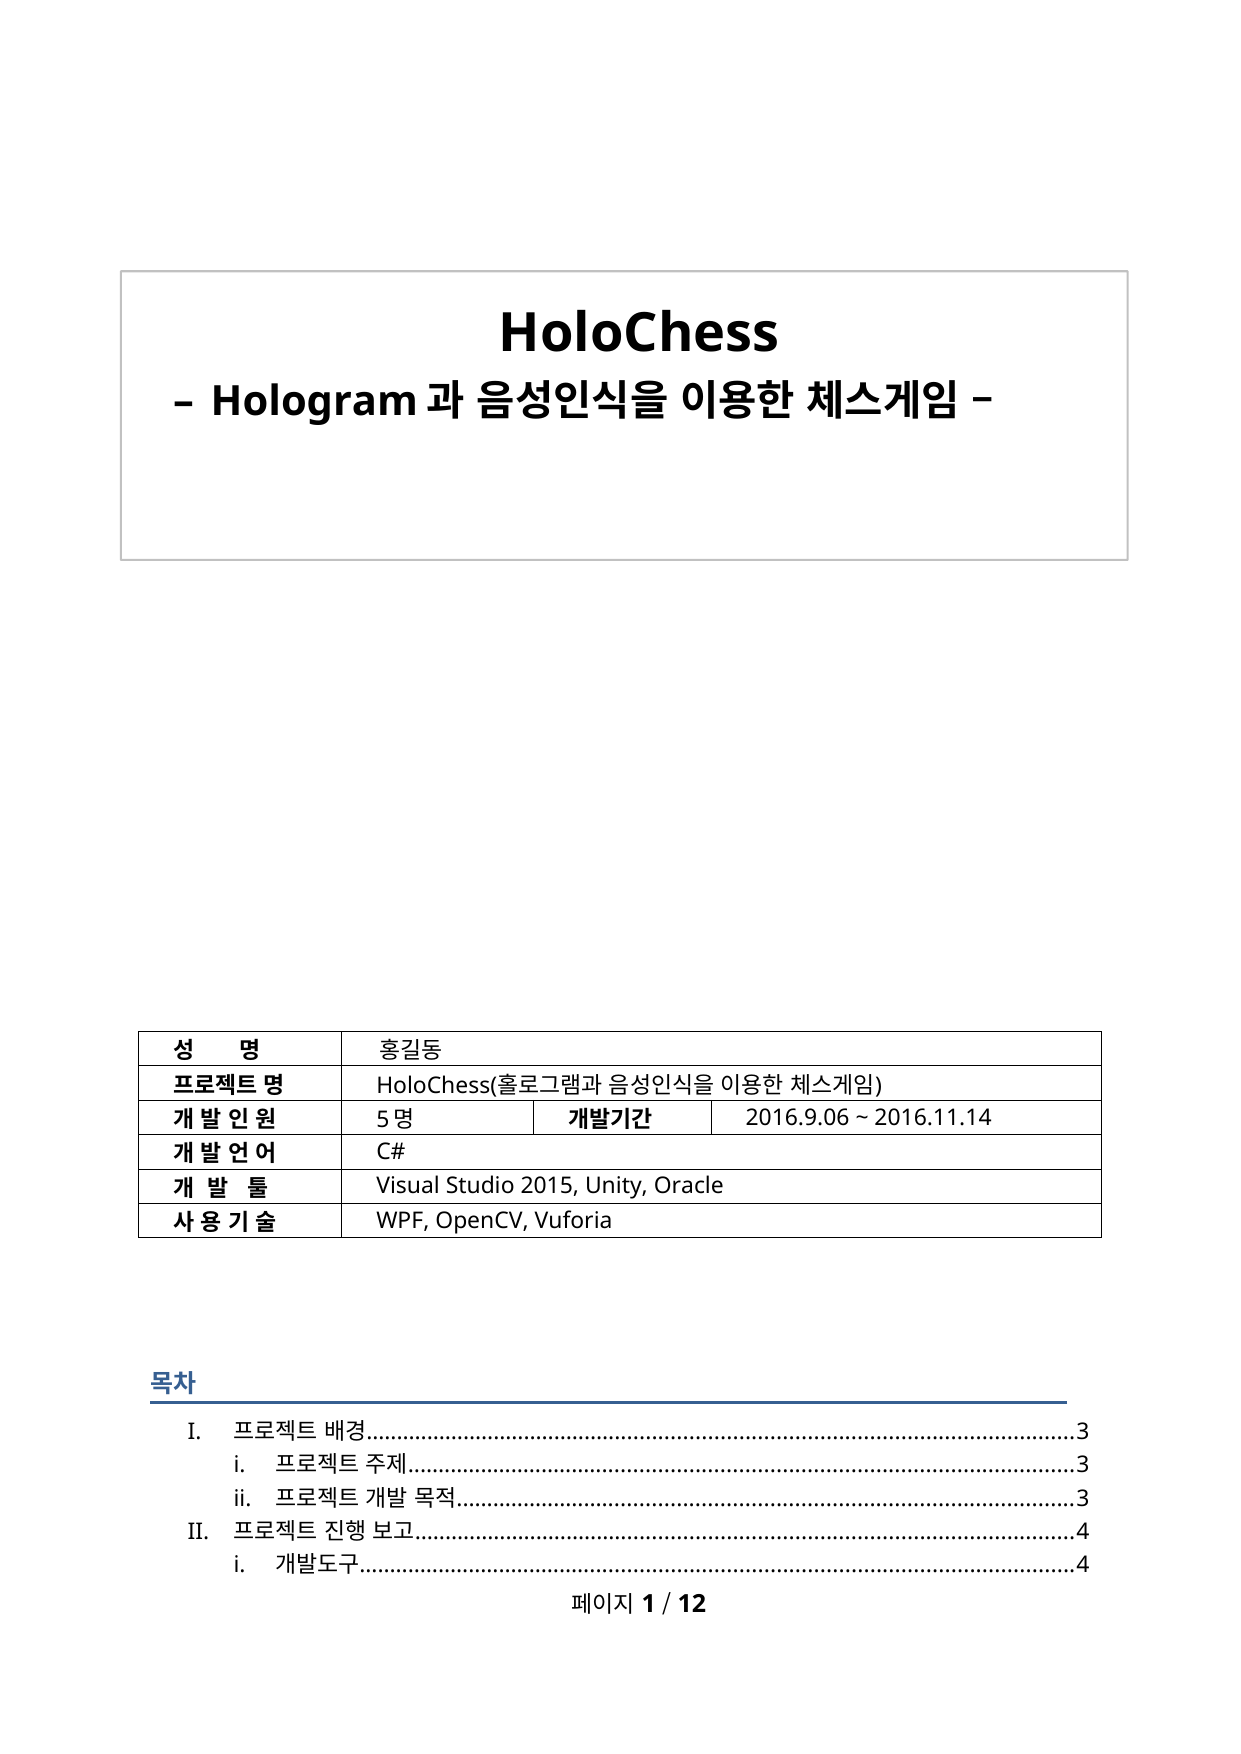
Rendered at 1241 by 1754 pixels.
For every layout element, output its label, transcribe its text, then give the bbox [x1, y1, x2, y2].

table_header 홍길동 [342, 1032, 1101, 1065]
table_cell 개 발 인 원 [139, 1101, 341, 1134]
table_cell 프로젝트 명 [139, 1066, 341, 1100]
table_cell 개 발 툴 [139, 1170, 341, 1203]
table_cell HoloChess(홀로그램과 음성인식을 이용한 체스게임) [342, 1066, 1101, 1100]
table_cell Visual Studio 2015, Unity, Oracle [342, 1170, 1101, 1203]
table_cell 개 발 언 어 [139, 1135, 341, 1168]
table_cell WPF, OpenCV, Vuforia [342, 1204, 1101, 1237]
list Hologram과 음성인식을 이용한 체스게임 – [173, 367, 1067, 428]
table_cell 사 용 기 술 [139, 1204, 341, 1237]
text HoloChess [173, 293, 1067, 367]
table_cell C# [342, 1135, 1101, 1168]
table_cell 2016.9.06 ~ 2016.11.14 [712, 1101, 1101, 1134]
table_cell 5명 [342, 1101, 533, 1134]
table_cell 개발기간 [534, 1101, 711, 1134]
table_header 성 명 [139, 1032, 341, 1065]
